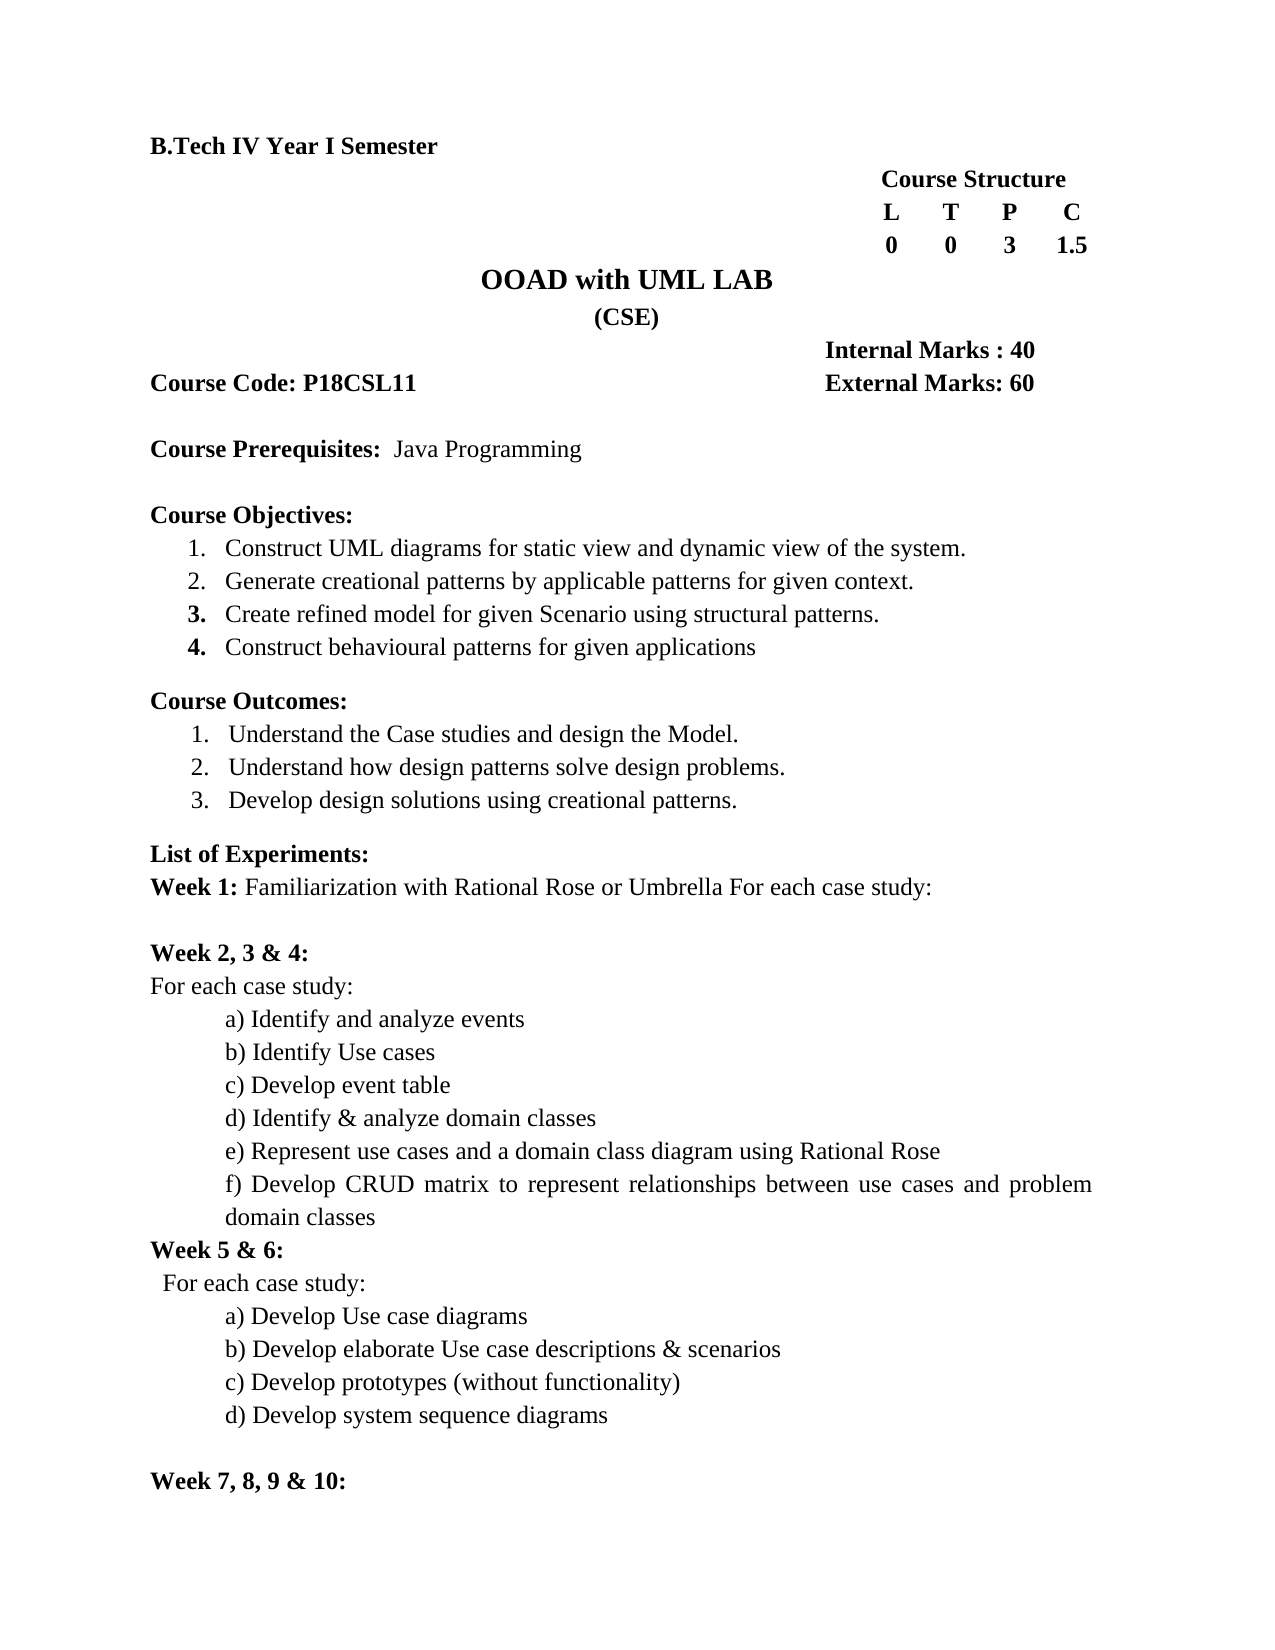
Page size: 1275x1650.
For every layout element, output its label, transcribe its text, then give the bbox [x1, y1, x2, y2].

text Course Outcomes: [150, 686, 1103, 714]
text OOAD with UML LAB [150, 262, 1103, 296]
text For each case study: [150, 1268, 1103, 1297]
list Create refined model for given Scenario using structural patterns. [187, 599, 1106, 628]
table_header T [923, 197, 982, 230]
list Construct behavioural patterns for given applications [187, 632, 1106, 661]
list Develop design solutions using creational patterns. [191, 785, 1106, 814]
table_cell 0 [864, 230, 922, 262]
text Internal Marks : 40 [750, 335, 1103, 363]
text Week 7, 8, 9 & 10: [150, 1466, 1103, 1495]
table_header P [982, 197, 1041, 230]
text d) Identify & analyze domain classes [150, 1103, 1103, 1132]
text e) Represent use cases and a domain class diagram using Rational Rose [150, 1136, 1103, 1165]
table_cell 1.5 [1041, 230, 1106, 262]
text Course Structure [750, 164, 1103, 193]
text Course Code: P18CSL11 External Marks: 60 [150, 368, 1103, 397]
text Week 2, 3 & 4: [150, 938, 1103, 967]
table_header L [864, 197, 922, 230]
list Generate creational patterns by applicable patterns for given context. [187, 566, 1106, 595]
table_header C [1041, 197, 1106, 230]
list Understand the Case studies and design the Model. [191, 719, 1106, 748]
text f) Develop CRUD matrix to represent relationships between use cases and problem domain classes [150, 1169, 1103, 1231]
text Course Objectives: [150, 500, 1103, 529]
text b) Identify Use cases [150, 1037, 1103, 1066]
text List of Experiments: [150, 839, 1103, 867]
text a) Develop Use case diagrams [150, 1301, 1103, 1330]
text d) Develop system sequence diagrams [150, 1400, 1103, 1429]
table_cell 3 [982, 230, 1041, 262]
text a) Identify and analyze events [150, 1004, 1103, 1033]
text c) Develop prototypes (without functionality) [150, 1367, 1103, 1396]
list Understand how design patterns solve design problems. [191, 752, 1106, 781]
text B.Tech IV Year I Semester [150, 131, 1103, 160]
text b) Develop elaborate Use case descriptions & scenarios [150, 1334, 1103, 1363]
table_cell 0 [923, 230, 982, 262]
text Week 1: Familiarization with Rational Rose or Umbrella For each case study: [150, 872, 1103, 901]
text For each case study: [150, 971, 1103, 999]
text (CSE) [150, 302, 1103, 331]
text c) Develop event table [150, 1070, 1103, 1099]
text Course Prerequisites: Java Programming [150, 434, 1106, 463]
text Week 5 & 6: [150, 1235, 1103, 1264]
list Construct UML diagrams for static view and dynamic view of the system. [187, 533, 1106, 562]
